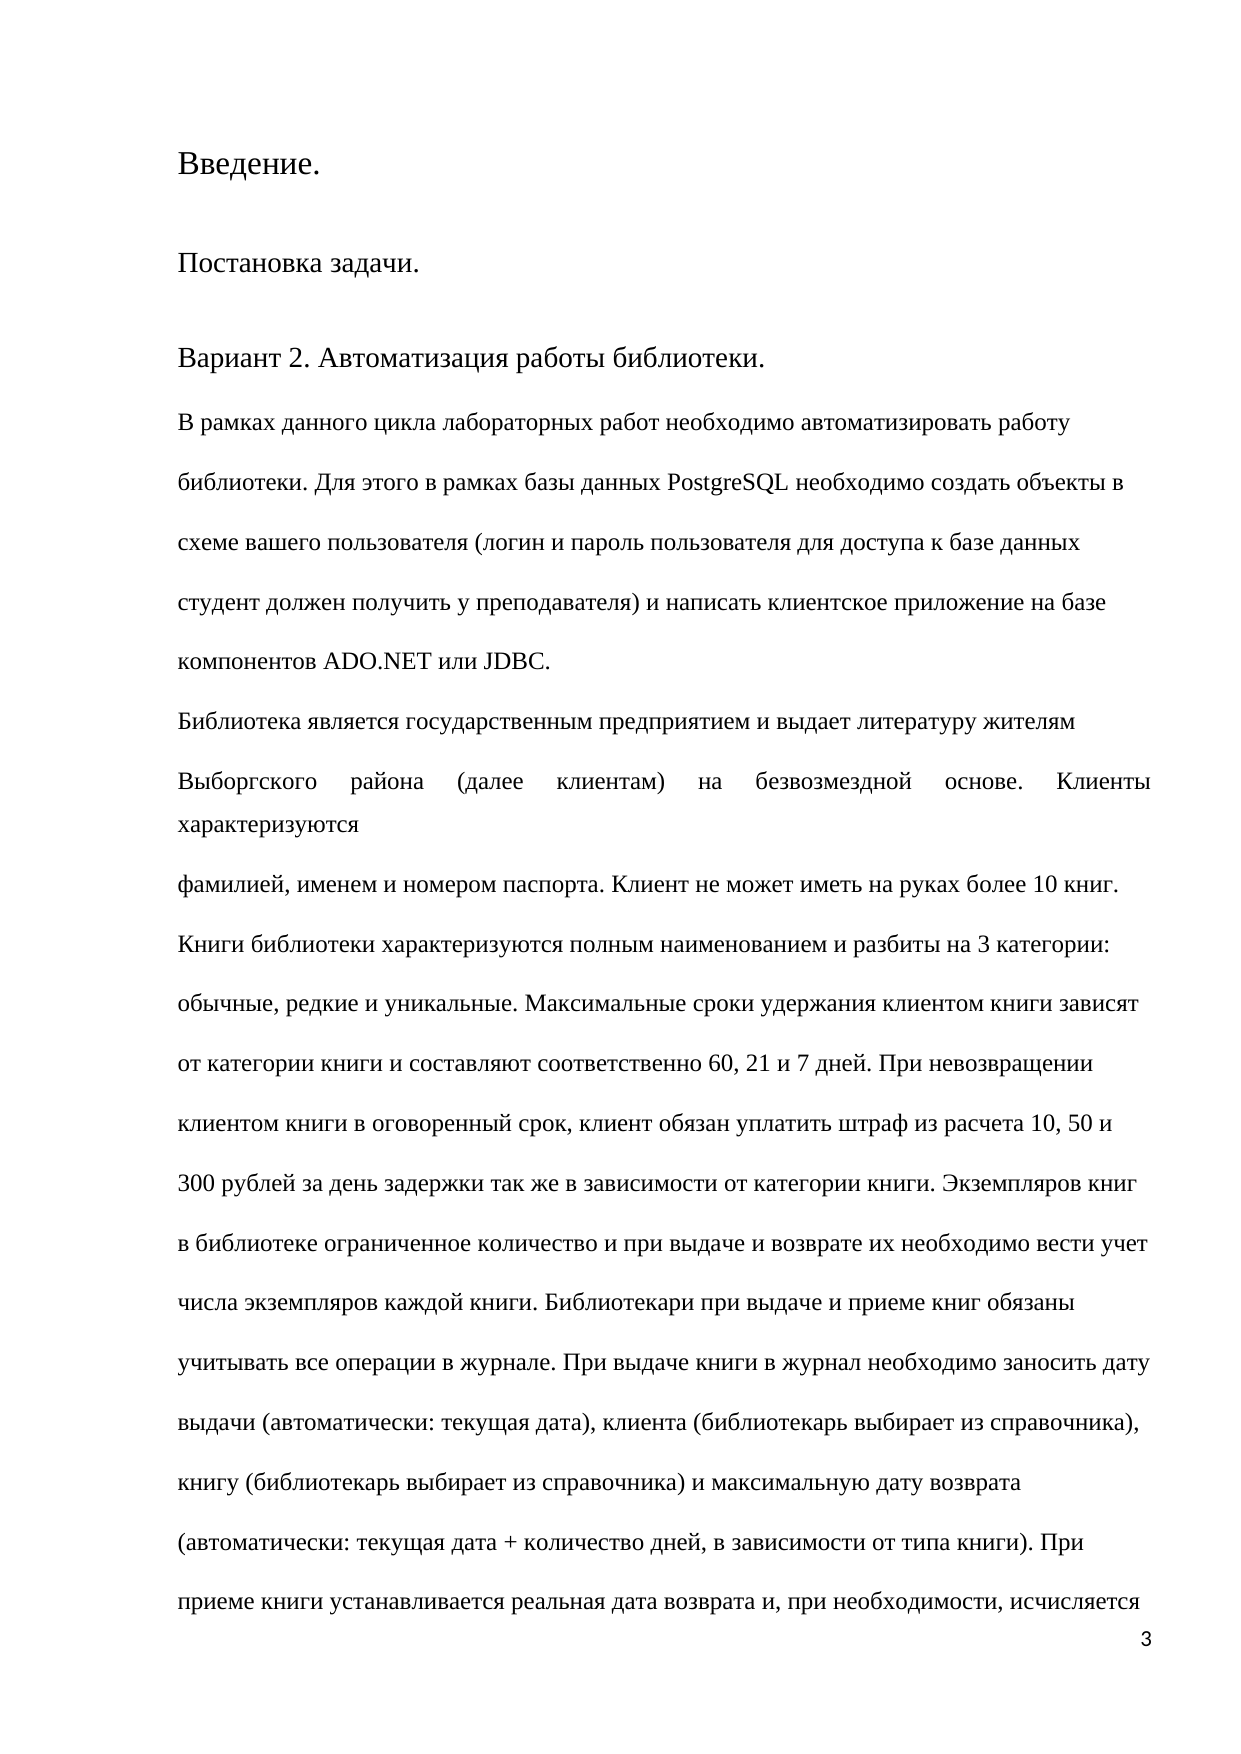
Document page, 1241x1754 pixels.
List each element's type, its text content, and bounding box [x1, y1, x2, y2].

text клиентом книги в оговоренный срок, клиент обязан уплатить штраф из расчета 10, 50 и [177, 1108, 1152, 1137]
text компонентов ADO.NET или JDBC. [177, 646, 1152, 675]
text Выборгского района (далее клиентам) на безвозмездной основе. Клиенты характеризуются [177, 766, 1152, 838]
text схеме вашего пользователя (логин и пароль пользователя для доступа к базе данных [177, 527, 1152, 556]
text от категории книги и составляют соответственно 60, 21 и 7 дней. При невозвращении [177, 1048, 1152, 1077]
text обычные, редкие и уникальные. Максимальные сроки удержания клиентом книги зависят [177, 988, 1152, 1017]
text выдачи (автоматически: текущая дата), клиента (библиотекарь выбирает из справочника), [177, 1407, 1152, 1436]
subtitle Постановка задачи. [177, 245, 1152, 279]
text фамилией, именем и номером паспорта. Клиент не может иметь на руках более 10 книг. [177, 869, 1152, 898]
text в библиотеке ограниченное количество и при выдаче и возврате их необходимо вести учет [177, 1228, 1152, 1256]
text Книги библиотеки характеризуются полным наименованием и разбиты на 3 категории: [177, 929, 1152, 957]
text В рамках данного цикла лабораторных работ необходимо автоматизировать работу [177, 407, 1152, 436]
subtitle Введение. [177, 143, 1152, 181]
text книгу (библиотекарь выбирает из справочника) и максимальную дату возврата [177, 1467, 1152, 1496]
text библиотеки. Для этого в рамках базы данных PostgreSQL необходимо создать объекты в [177, 467, 1152, 496]
text 300 рублей за день задержки так же в зависимости от категории книги. Экземпляров книг [177, 1168, 1152, 1197]
text приеме книги устанавливается реальная дата возврата и, при необходимости, исчисляется [177, 1586, 1152, 1615]
text числа экземпляров каждой книги. Библиотекари при выдаче и приеме книг обязаны [177, 1287, 1152, 1316]
text Библиотека является государственным предприятием и выдает литературу жителям [177, 706, 1152, 735]
text Вариант 2. Автоматизация работы библиотеки. [177, 340, 1152, 374]
text (автоматически: текущая дата + количество дней, в зависимости от типа книги). При [177, 1527, 1152, 1555]
text учитывать все операции в журнале. При выдаче книги в журнал необходимо заносить дату [177, 1347, 1152, 1376]
text студент должен получить у преподавателя) и написать клиентское приложение на базе [177, 587, 1152, 615]
